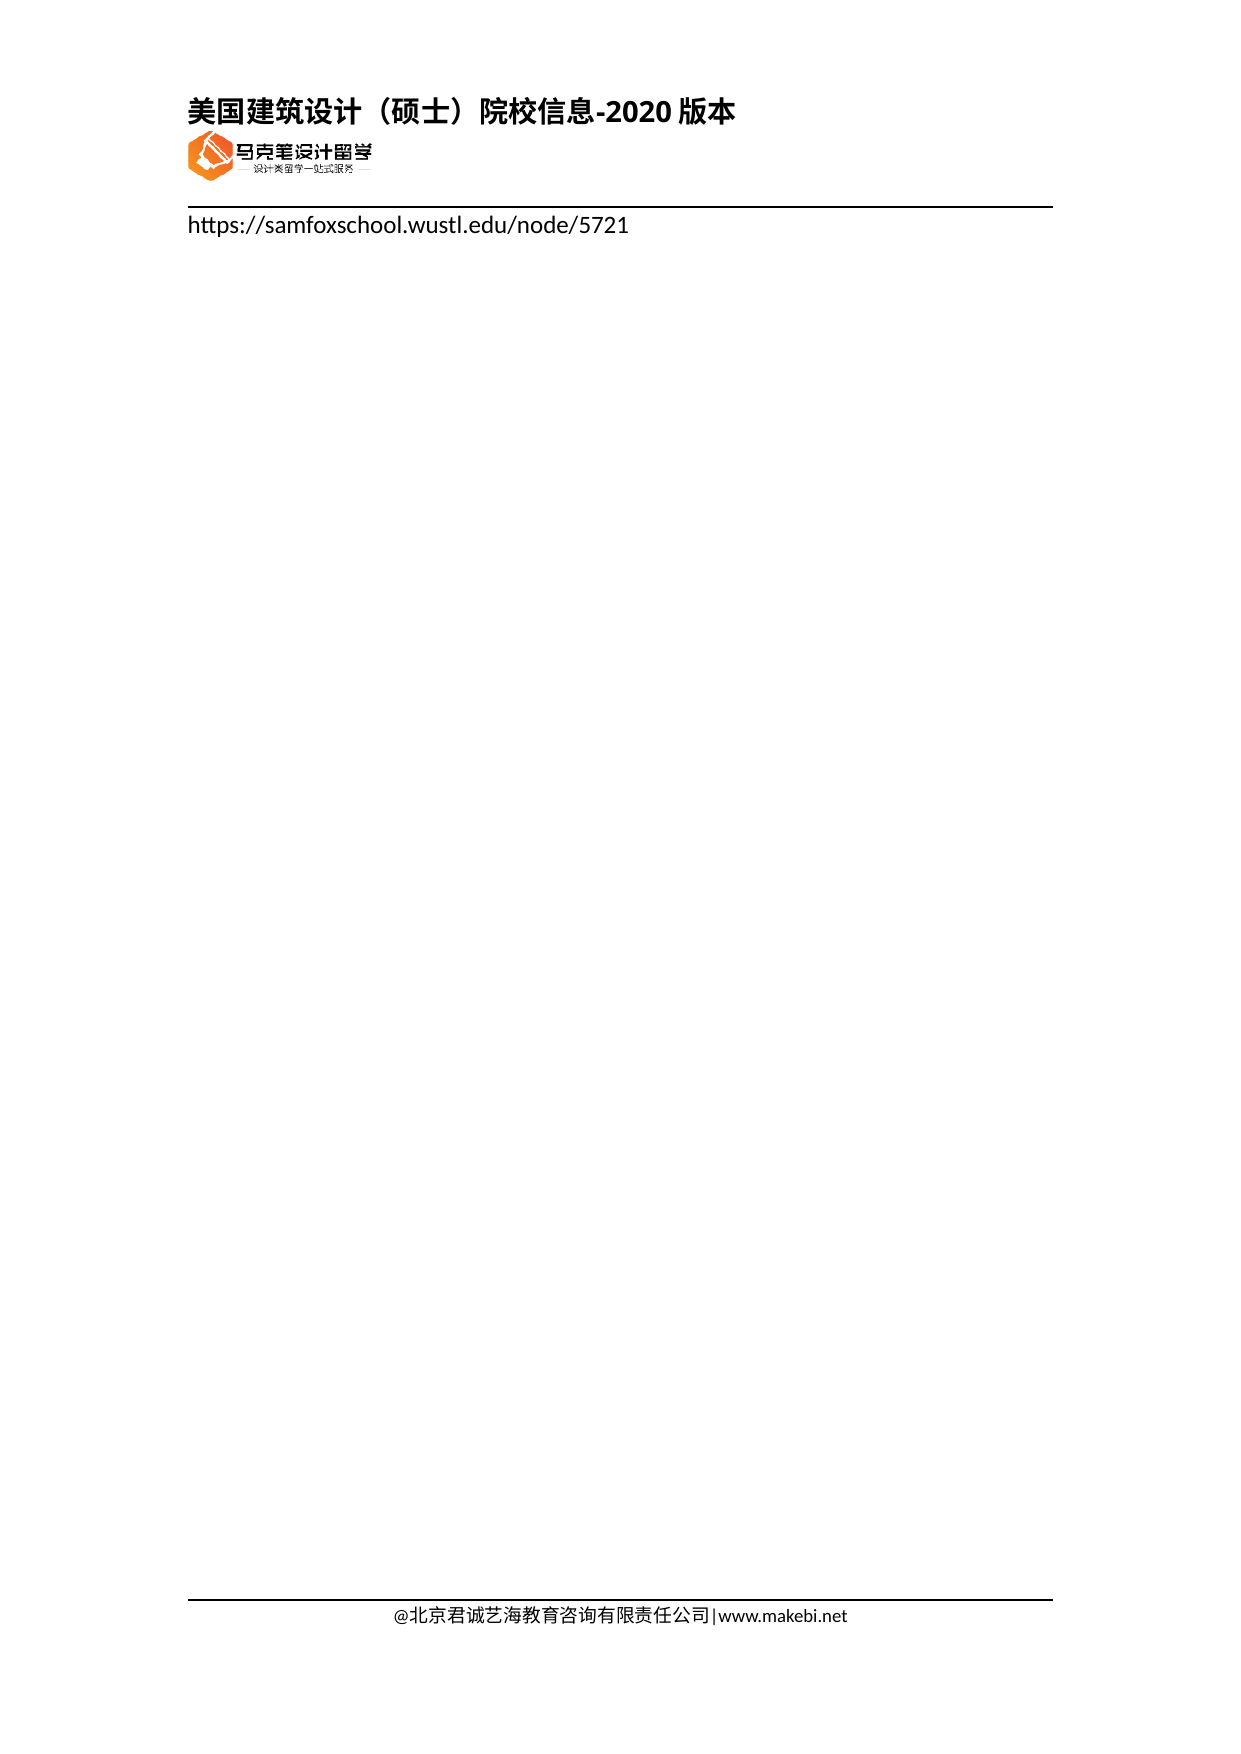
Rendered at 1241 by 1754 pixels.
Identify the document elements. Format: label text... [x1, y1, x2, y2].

text https://samfoxschool.wustl.edu/node/5721 [187, 208, 1053, 241]
picture [187, 131, 373, 181]
